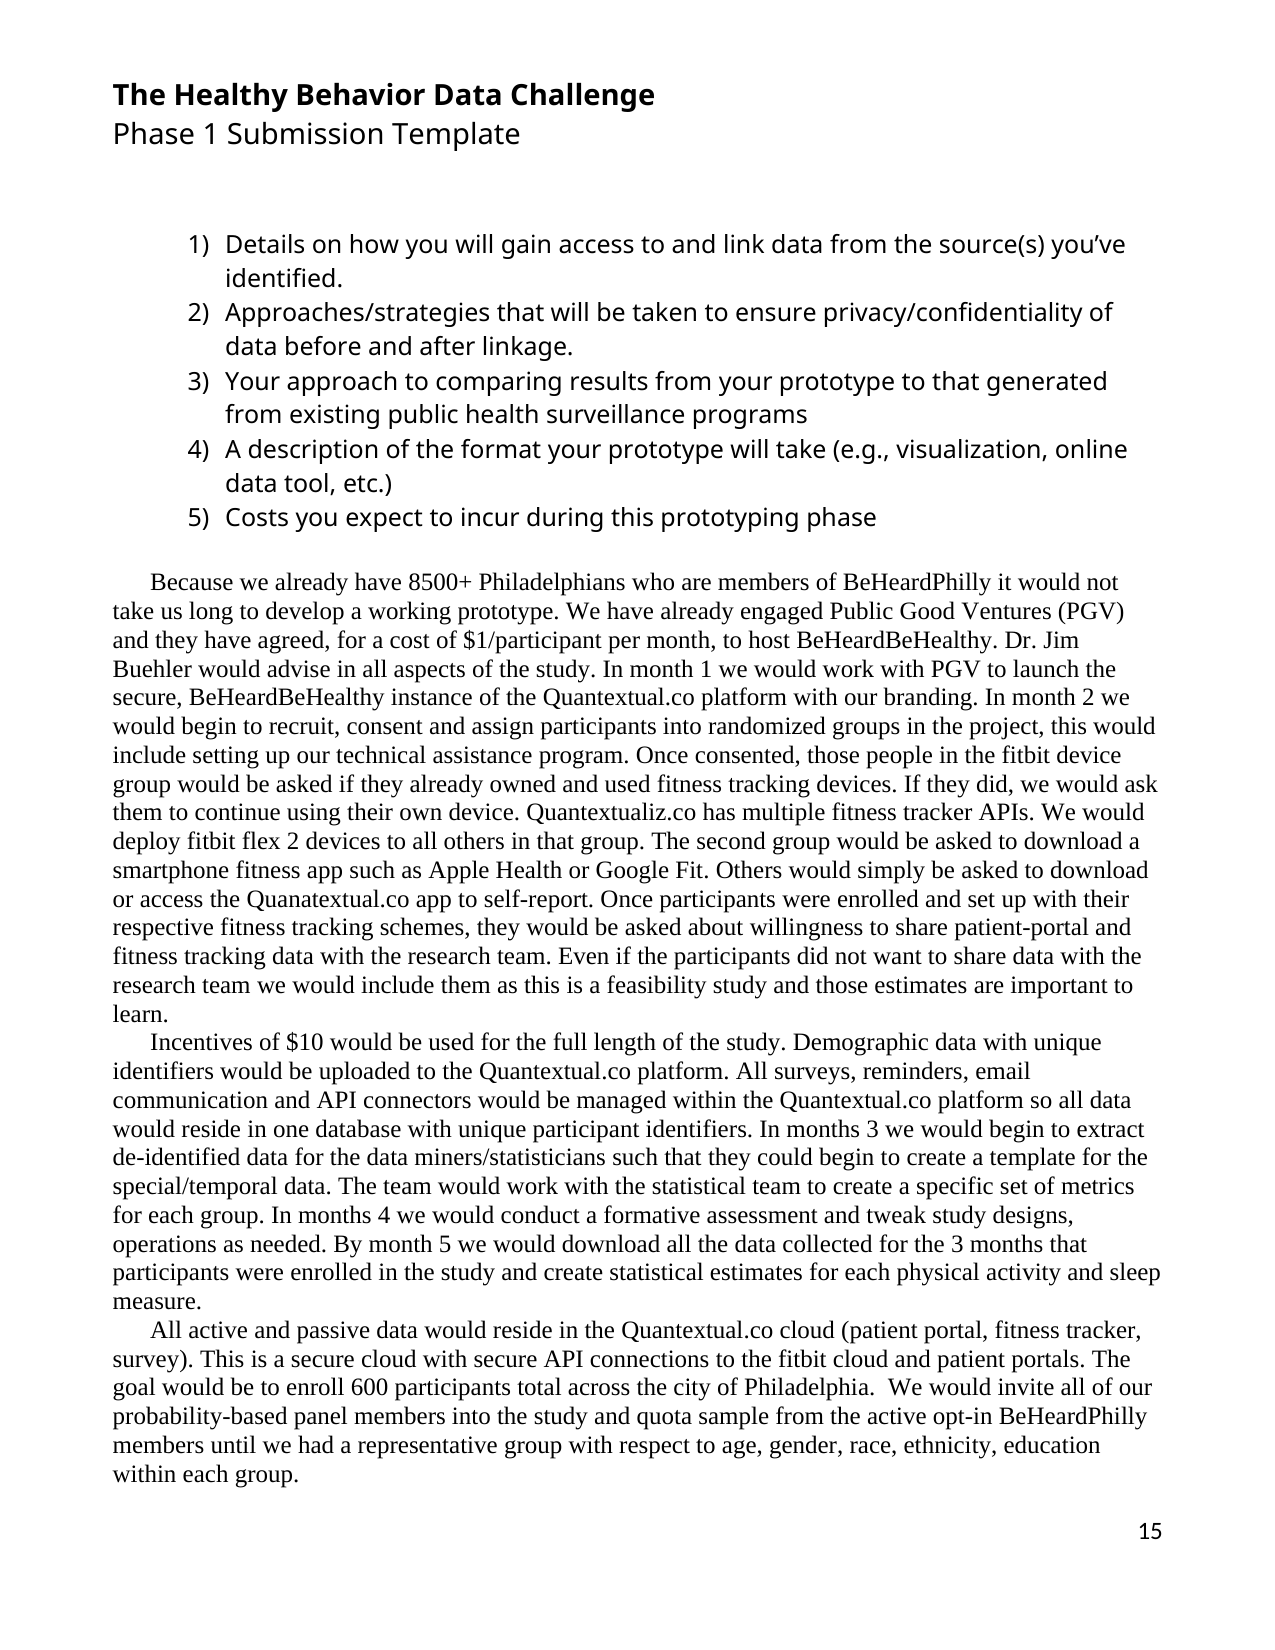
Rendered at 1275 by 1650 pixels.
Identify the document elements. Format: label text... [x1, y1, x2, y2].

list Costs you expect to incur during this prototyping phase [187, 499, 1162, 533]
list Your approach to comparing results from your prototype to that generated from existing public health surveillance programs [187, 363, 1162, 431]
list Approaches/strategies that will be taken to ensure privacy/confidentiality of data before and after linkage. [187, 295, 1162, 363]
list Details on how you will gain access to and link data from the source(s) you’ve identified. [187, 227, 1162, 295]
text Incentives of $10 would be used for the full length of the study. Demographic data with unique identifiers would be uploaded to the Quantextual.co platform. All surveys, reminders, email communication and API connectors would be managed within the Quantextual.co platform so all data would reside in one database with unique participant identifiers. In months 3 we would begin to extract de-identified data for the data miners/statisticians such that they could begin to create a template for the special/temporal data. The team would work with the statistical team to create a specific set of metrics for each group. In months 4 we would conduct a formative assessment and tweak study designs, operations as needed. By month 5 we would download all the data collected for the 3 months that participants were enrolled in the study and create statistical estimates for each physical activity and sleep measure. [112, 1027, 1162, 1315]
text All active and passive data would reside in the Quantextual.co cloud (patient portal, fitness tracker, survey). This is a secure cloud with secure API connections to the fitbit cloud and patient portals. The goal would be to enroll 600 participants total across the city of Philadelphia. We would invite all of our probability-based panel members into the study and quota sample from the active opt-in BeHeardPhilly members until we had a representative group with respect to age, gender, race, ethnicity, education within each group. [112, 1315, 1162, 1487]
text Because we already have 8500+ Philadelphians who are members of BeHeardPhilly it would not take us long to develop a working prototype. We have already engaged Public Good Ventures (PGV) and they have agreed, for a cost of $1/participant per month, to host BeHeardBeHealthy. Dr. Jim Buehler would advise in all aspects of the study. In month 1 we would work with PGV to launch the secure, BeHeardBeHealthy instance of the Quantextual.co platform with our branding. In month 2 we would begin to recruit, consent and assign participants into randomized groups in the project, this would include setting up our technical assistance program. Once consented, those people in the fitbit device group would be asked if they already owned and used fitness tracking devices. If they did, we would ask them to continue using their own device. Quantextualiz.co has multiple fitness tracker APIs. We would deploy fitbit flex 2 devices to all others in that group. The second group would be asked to download a smartphone fitness app such as Apple Health or Google Fit. Others would simply be asked to download or access the Quanatextual.co app to self-report. Once participants were enrolled and set up with their respective fitness tracking schemes, they would be asked about willingness to share patient-portal and fitness tracking data with the research team. Even if the participants did not want to share data with the research team we would include them as this is a feasibility study and those estimates are important to learn. [112, 567, 1162, 1027]
list A description of the format your prototype will take (e.g., visualization, online data tool, etc.) [187, 431, 1162, 499]
